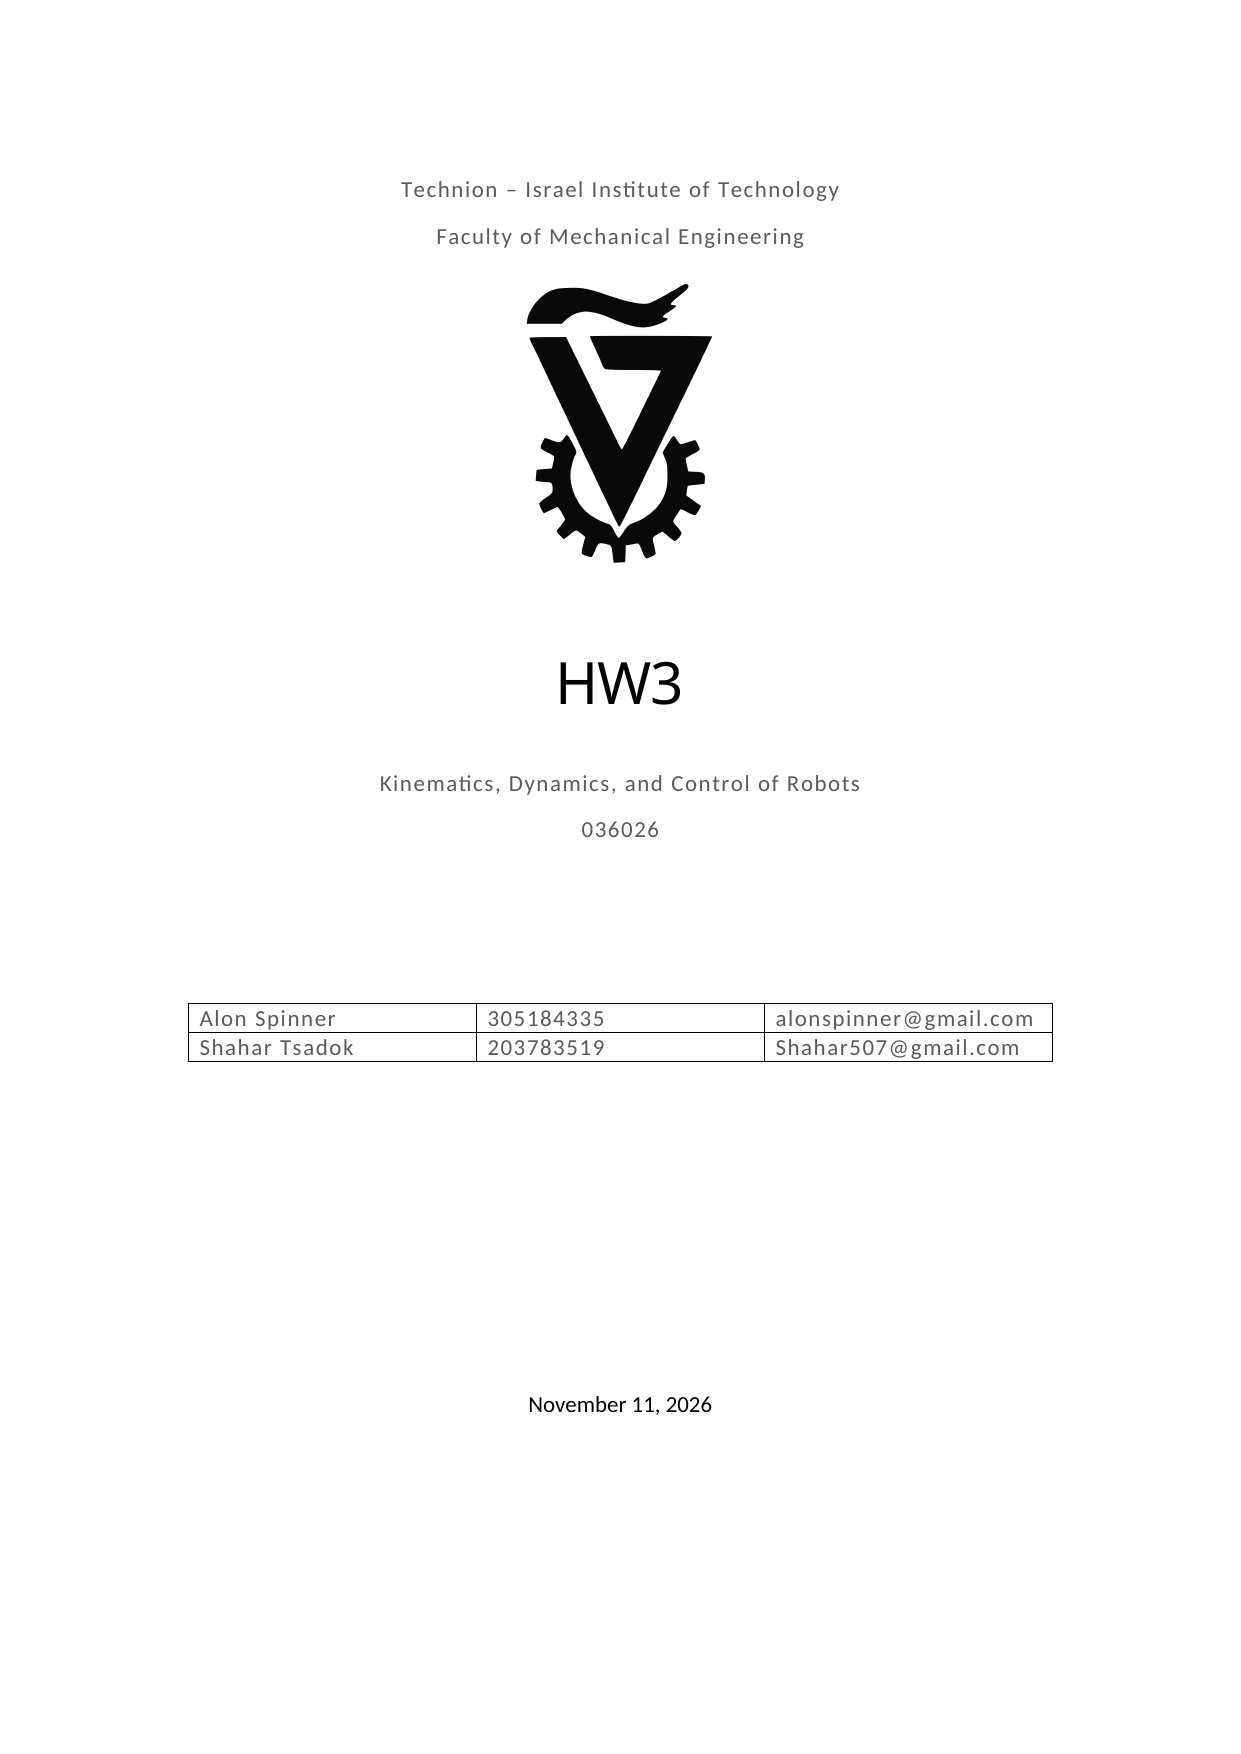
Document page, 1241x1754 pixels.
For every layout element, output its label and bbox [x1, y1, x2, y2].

picture [466, 268, 774, 577]
